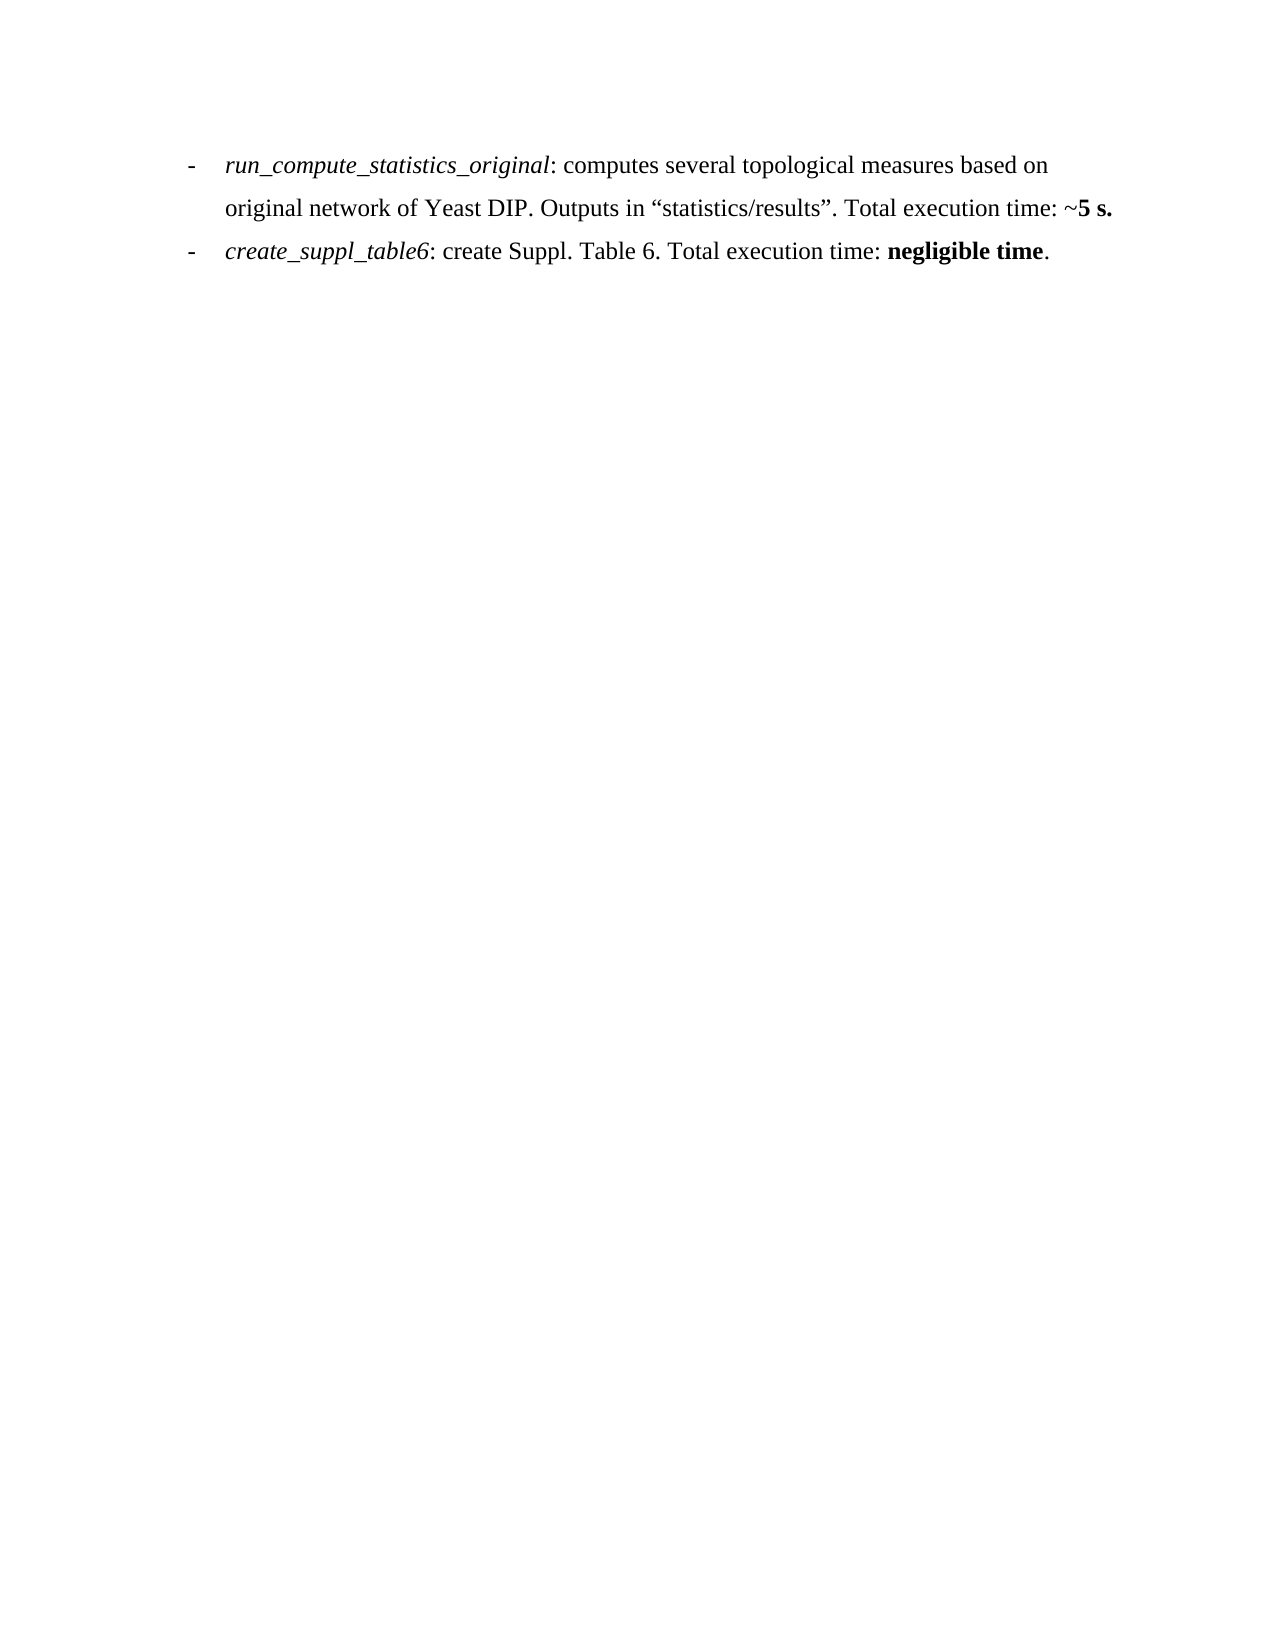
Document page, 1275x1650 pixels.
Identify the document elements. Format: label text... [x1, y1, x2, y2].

list run_compute_statistics_original: computes several topological measures based on original network of Yeast DIP. Outputs in “statistics/results”. Total execution time: ~5 s. [187, 150, 1125, 222]
list create_suppl_table6: create Suppl. Table 6. Total execution time: negligible time. [187, 236, 1125, 265]
